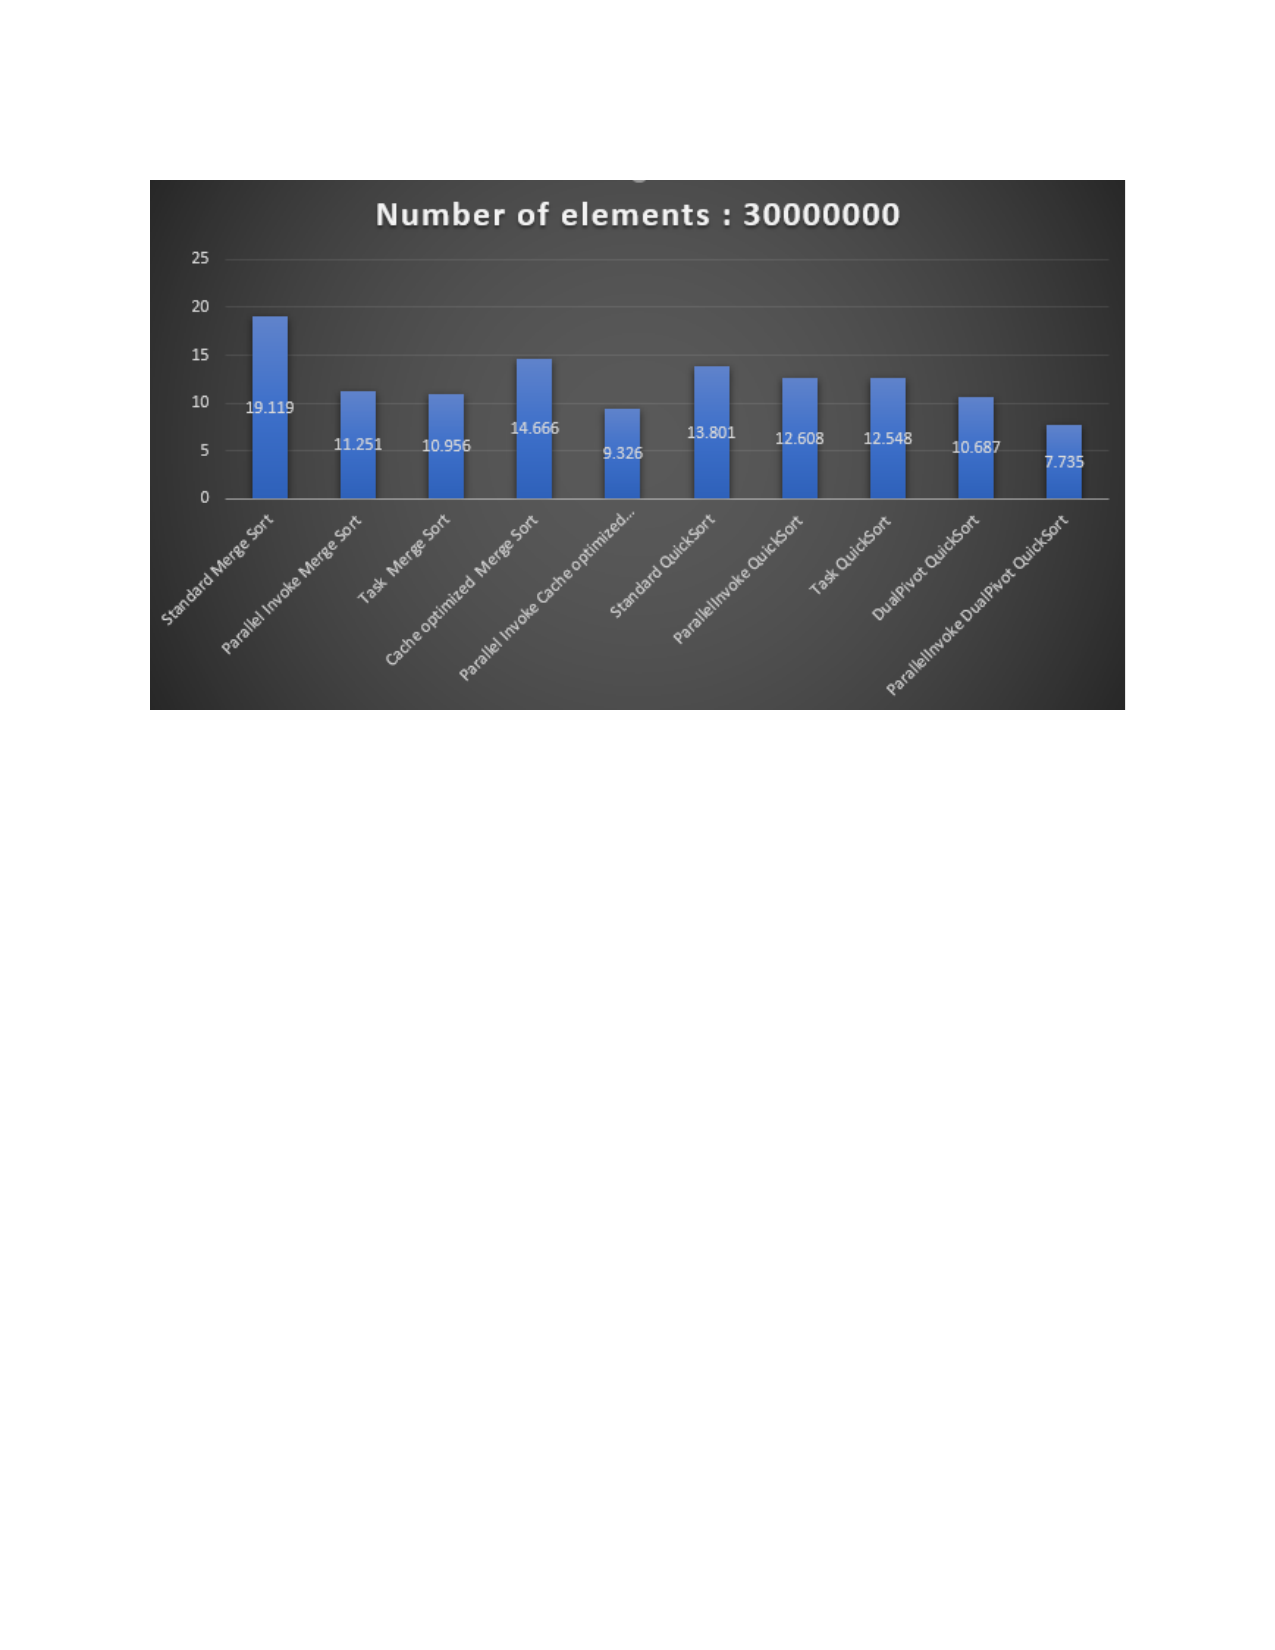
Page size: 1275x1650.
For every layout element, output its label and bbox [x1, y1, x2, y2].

picture [150, 180, 1125, 710]
